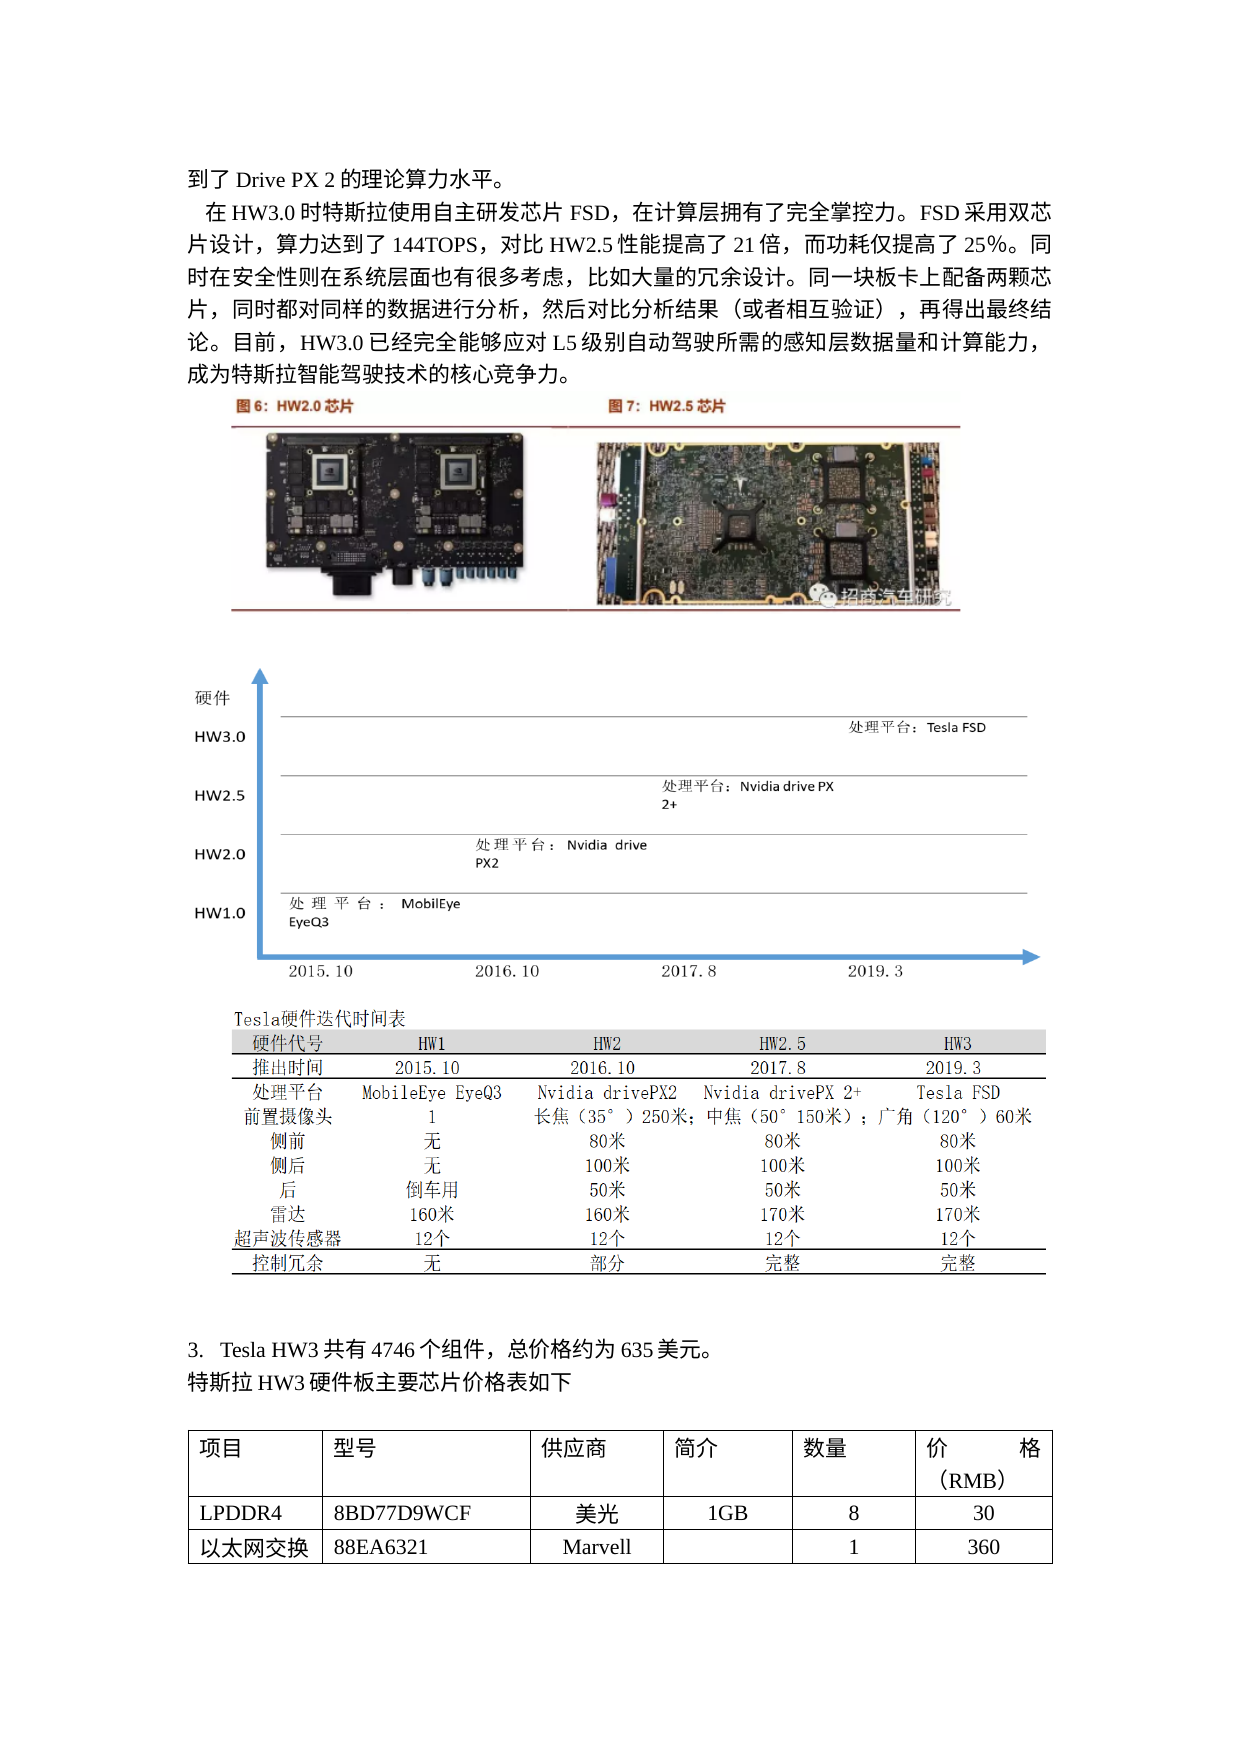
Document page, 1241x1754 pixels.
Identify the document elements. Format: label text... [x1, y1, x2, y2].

table_cell 8 [793, 1497, 915, 1529]
table_cell 美光 [531, 1497, 663, 1529]
picture [231, 1007, 1048, 1276]
list Tesla HW3共有4746个组件，总价格约为635美元。 [187, 1332, 1053, 1364]
table_cell LPDDR4 [189, 1497, 322, 1529]
table_cell 以太网交换 [189, 1530, 322, 1563]
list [187, 162, 1053, 389]
text 特斯拉HW3硬件板主要芯片价格表如下 [187, 1364, 1053, 1397]
table_header 型号 [323, 1431, 530, 1496]
table_cell 1GB [664, 1497, 792, 1529]
table_cell [664, 1530, 792, 1563]
picture [231, 389, 961, 614]
table_header 简介 [664, 1431, 792, 1496]
table_header 价格（RMB） [916, 1431, 1052, 1496]
table_cell 1 [793, 1530, 915, 1563]
table_header 数量 [793, 1431, 915, 1496]
table_cell 360 [916, 1530, 1052, 1563]
table_cell 30 [916, 1497, 1052, 1529]
table_cell 8BD77D9WCF [323, 1497, 530, 1529]
table_header 供应商 [531, 1431, 663, 1496]
table_cell 88EA6321 [323, 1530, 530, 1563]
picture [187, 649, 1053, 987]
table_cell Marvell [531, 1530, 663, 1563]
table_header 项目 [189, 1431, 322, 1496]
